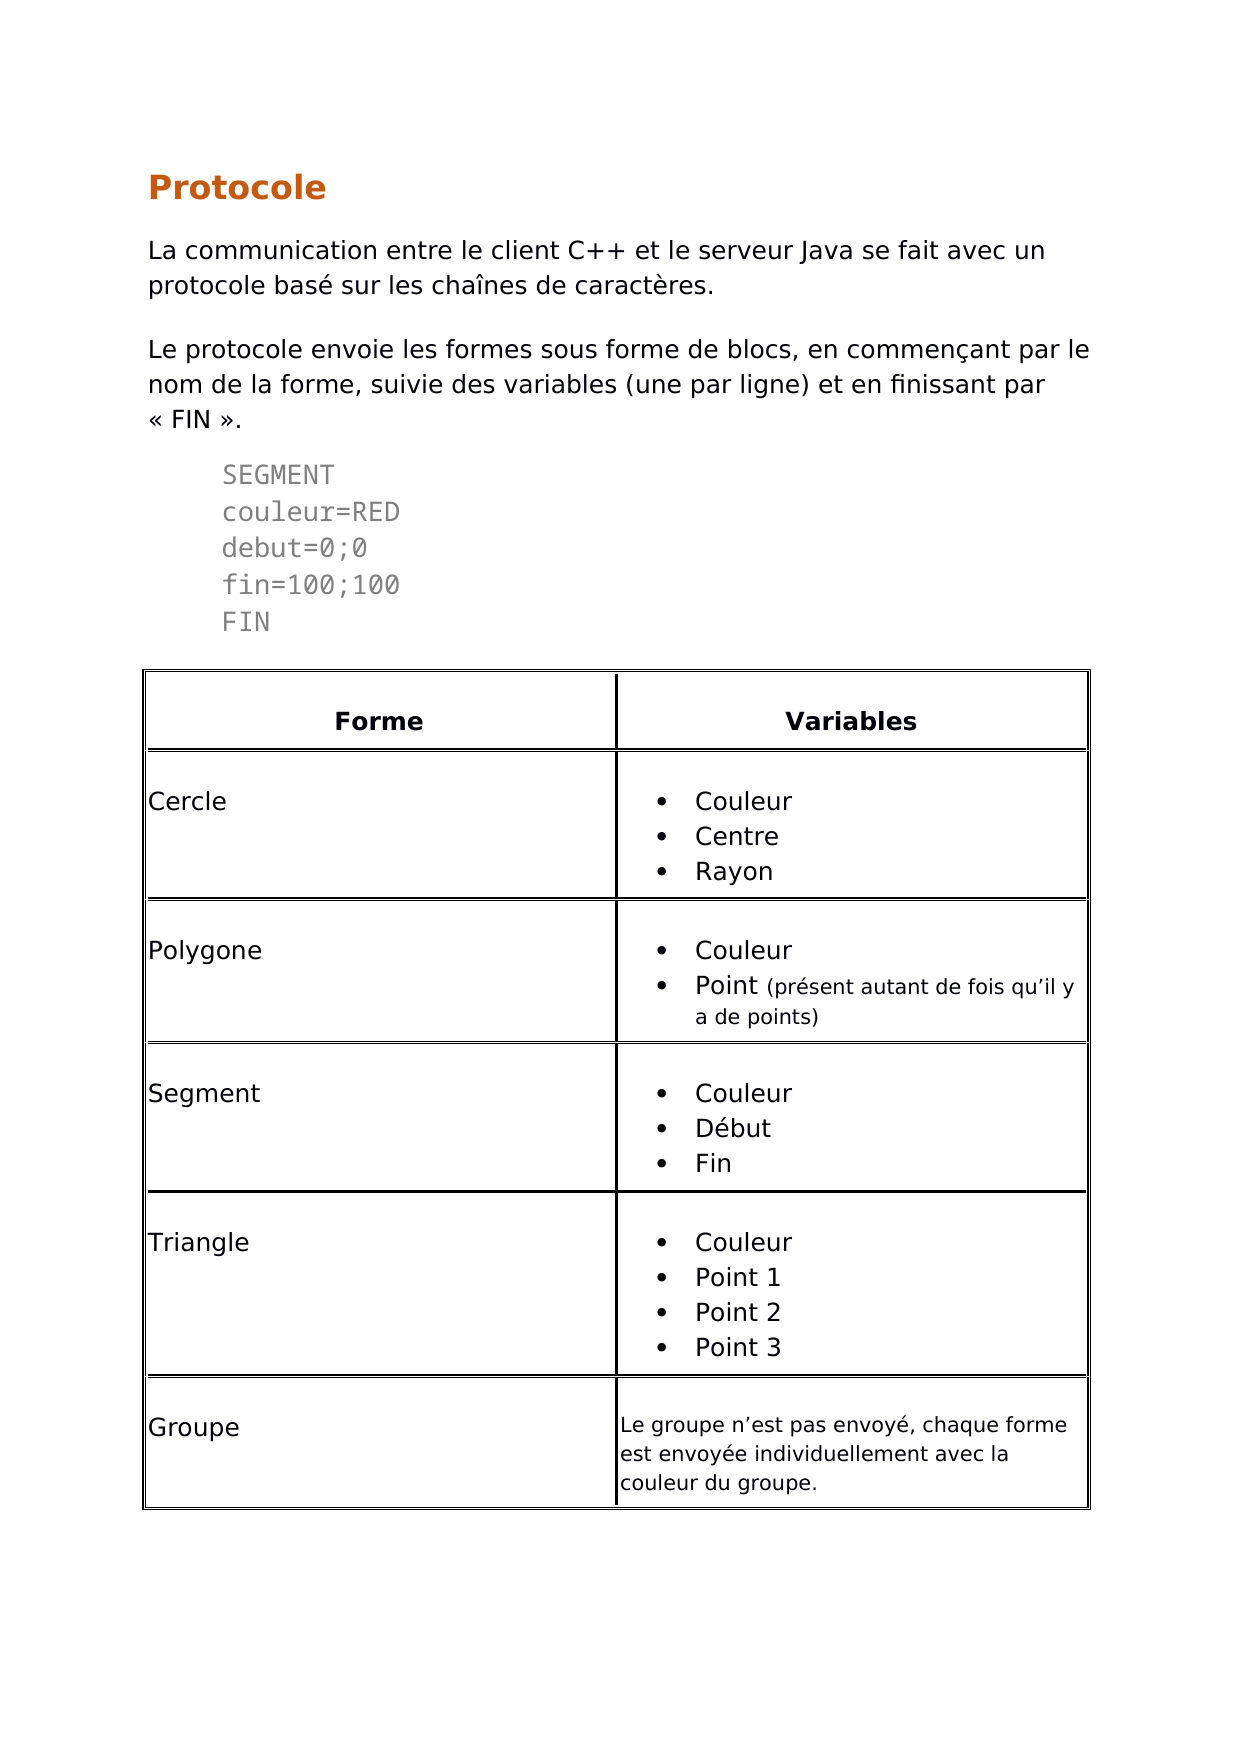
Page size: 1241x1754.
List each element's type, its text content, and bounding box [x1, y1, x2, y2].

table_header Forme [146, 672, 616, 748]
table_cell Groupe [146, 1374, 616, 1507]
table_cell Polygone [146, 897, 615, 1041]
text SEGMENT couleur=RED debut=0;0 fin=100;100 FIN [221, 455, 1093, 639]
text Le protocole envoie les formes sous forme de blocs, en commençant par le nom de la forme, suivie des variables (une par ligne) et en finissant par « FIN ». [148, 335, 1093, 434]
table_cell Segment [144, 1041, 616, 1190]
table_cell Cercle [146, 748, 615, 897]
table_cell Le groupe n’est pas envoyé, chaque forme est envoyée individuellement avec la couleur du groupe. [616, 1374, 1088, 1507]
table_cell Couleur Point (présent autant de fois qu’il y a de points) [618, 897, 1088, 1041]
table_cell Couleur Point 1 Point 2 Point 3 [618, 1190, 1087, 1374]
table_cell Couleur Centre Rayon [618, 748, 1088, 897]
table_header Variables [616, 672, 1087, 748]
table_cell Couleur Début Fin [616, 1041, 1089, 1190]
table_cell Triangle [146, 1190, 615, 1374]
list Protocole [148, 168, 1093, 207]
text La communication entre le client C++ et le serveur Java se fait avec un protocole basé sur les chaînes de caractères. [148, 236, 1093, 300]
